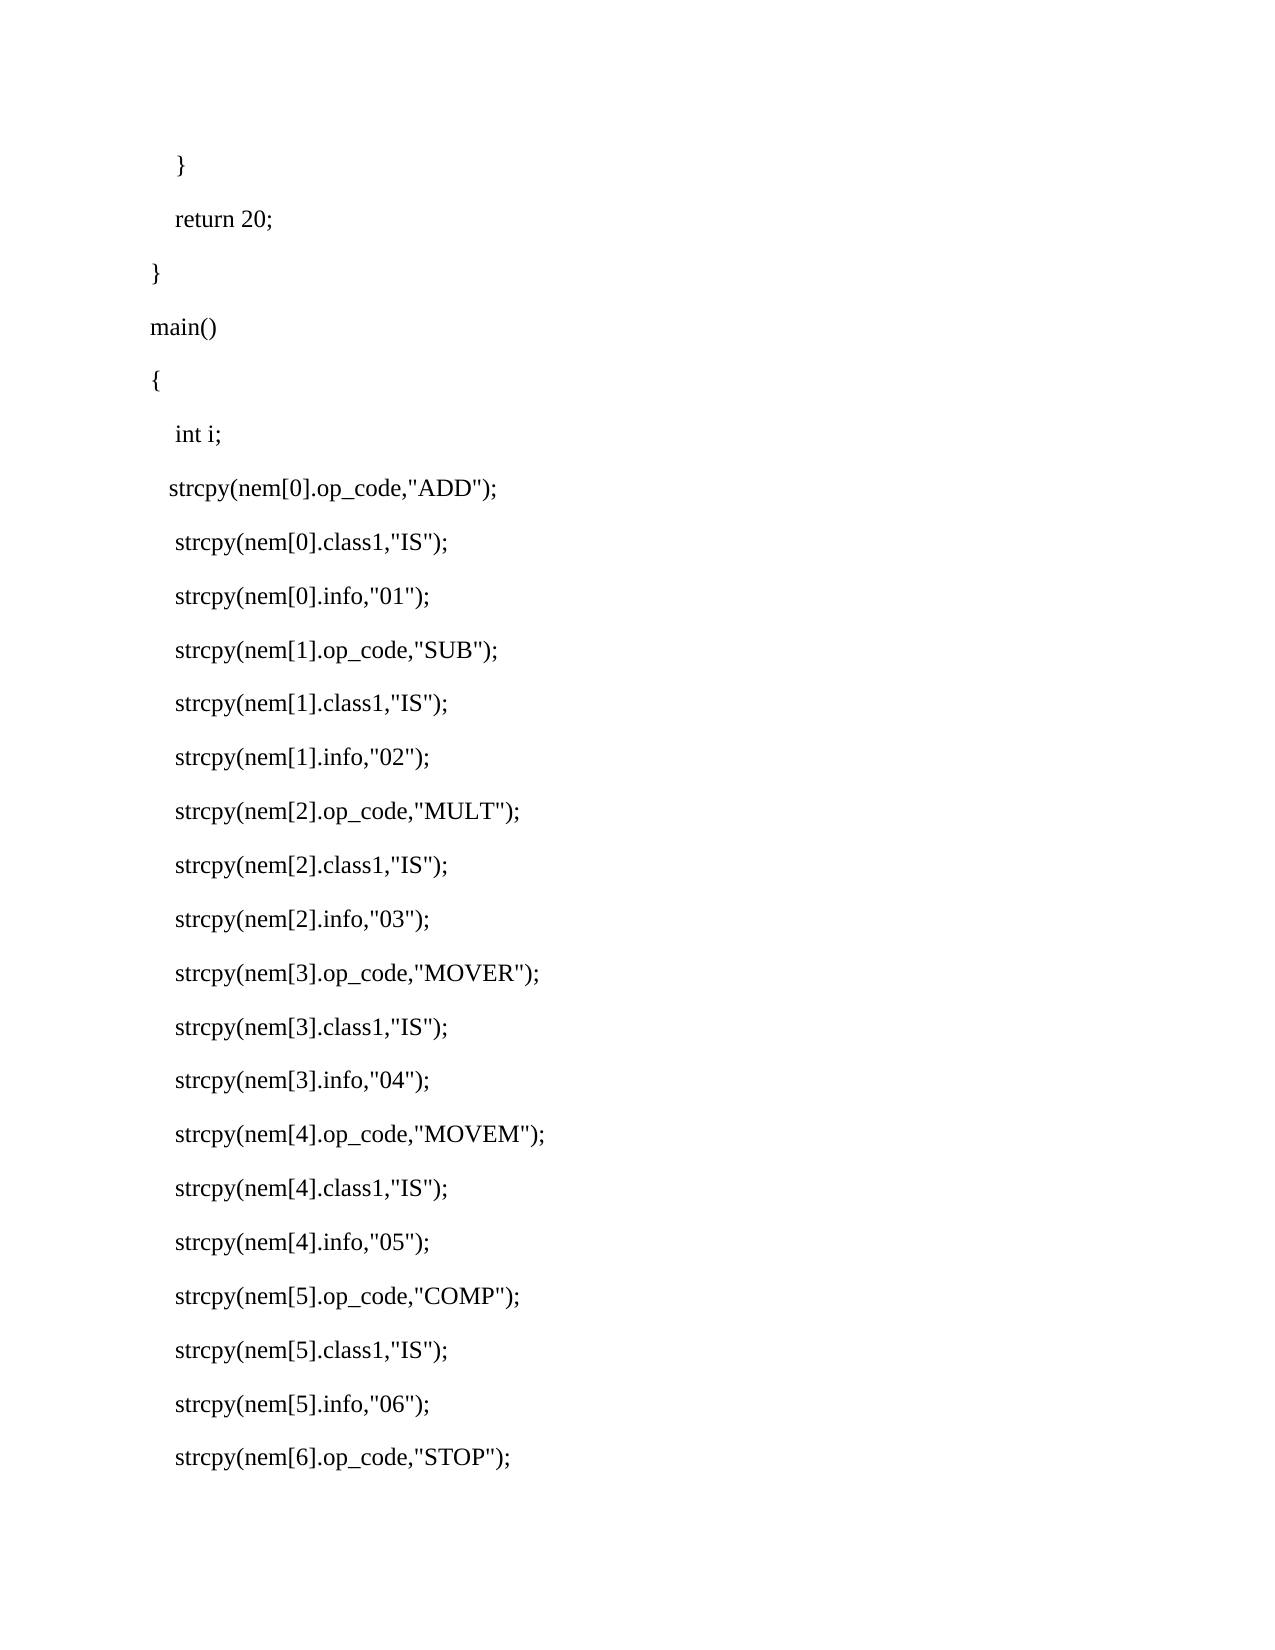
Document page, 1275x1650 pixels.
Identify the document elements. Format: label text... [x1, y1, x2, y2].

text strcpy(nem[1].info,"02"); [150, 742, 1125, 771]
text strcpy(nem[5].op_code,"COMP"); [150, 1281, 1125, 1310]
text strcpy(nem[5].class1,"IS"); [150, 1335, 1125, 1363]
text strcpy(nem[5].info,"06"); [150, 1389, 1125, 1417]
text { [150, 365, 1125, 394]
text strcpy(nem[3].op_code,"MOVER"); [150, 958, 1125, 987]
text strcpy(nem[1].op_code,"SUB"); [150, 635, 1125, 663]
text strcpy(nem[0].info,"01"); [150, 581, 1125, 609]
text strcpy(nem[3].info,"04"); [150, 1066, 1125, 1094]
text strcpy(nem[1].class1,"IS"); [150, 688, 1125, 717]
text strcpy(nem[6].op_code,"STOP"); [150, 1442, 1125, 1471]
text return 20; [150, 204, 1125, 233]
text strcpy(nem[2].op_code,"MULT"); [150, 796, 1125, 825]
text strcpy(nem[2].info,"03"); [150, 904, 1125, 933]
text int i; [150, 419, 1125, 448]
text strcpy(nem[4].class1,"IS"); [150, 1173, 1125, 1202]
text main() [150, 312, 1125, 340]
text strcpy(nem[4].info,"05"); [150, 1227, 1125, 1256]
text } [150, 150, 1125, 179]
text strcpy(nem[0].class1,"IS"); [150, 527, 1125, 556]
text strcpy(nem[2].class1,"IS"); [150, 850, 1125, 879]
text strcpy(nem[0].op_code,"ADD"); [150, 473, 1125, 502]
text } [150, 258, 1125, 286]
text strcpy(nem[3].class1,"IS"); [150, 1012, 1125, 1040]
text strcpy(nem[4].op_code,"MOVEM"); [150, 1119, 1125, 1148]
